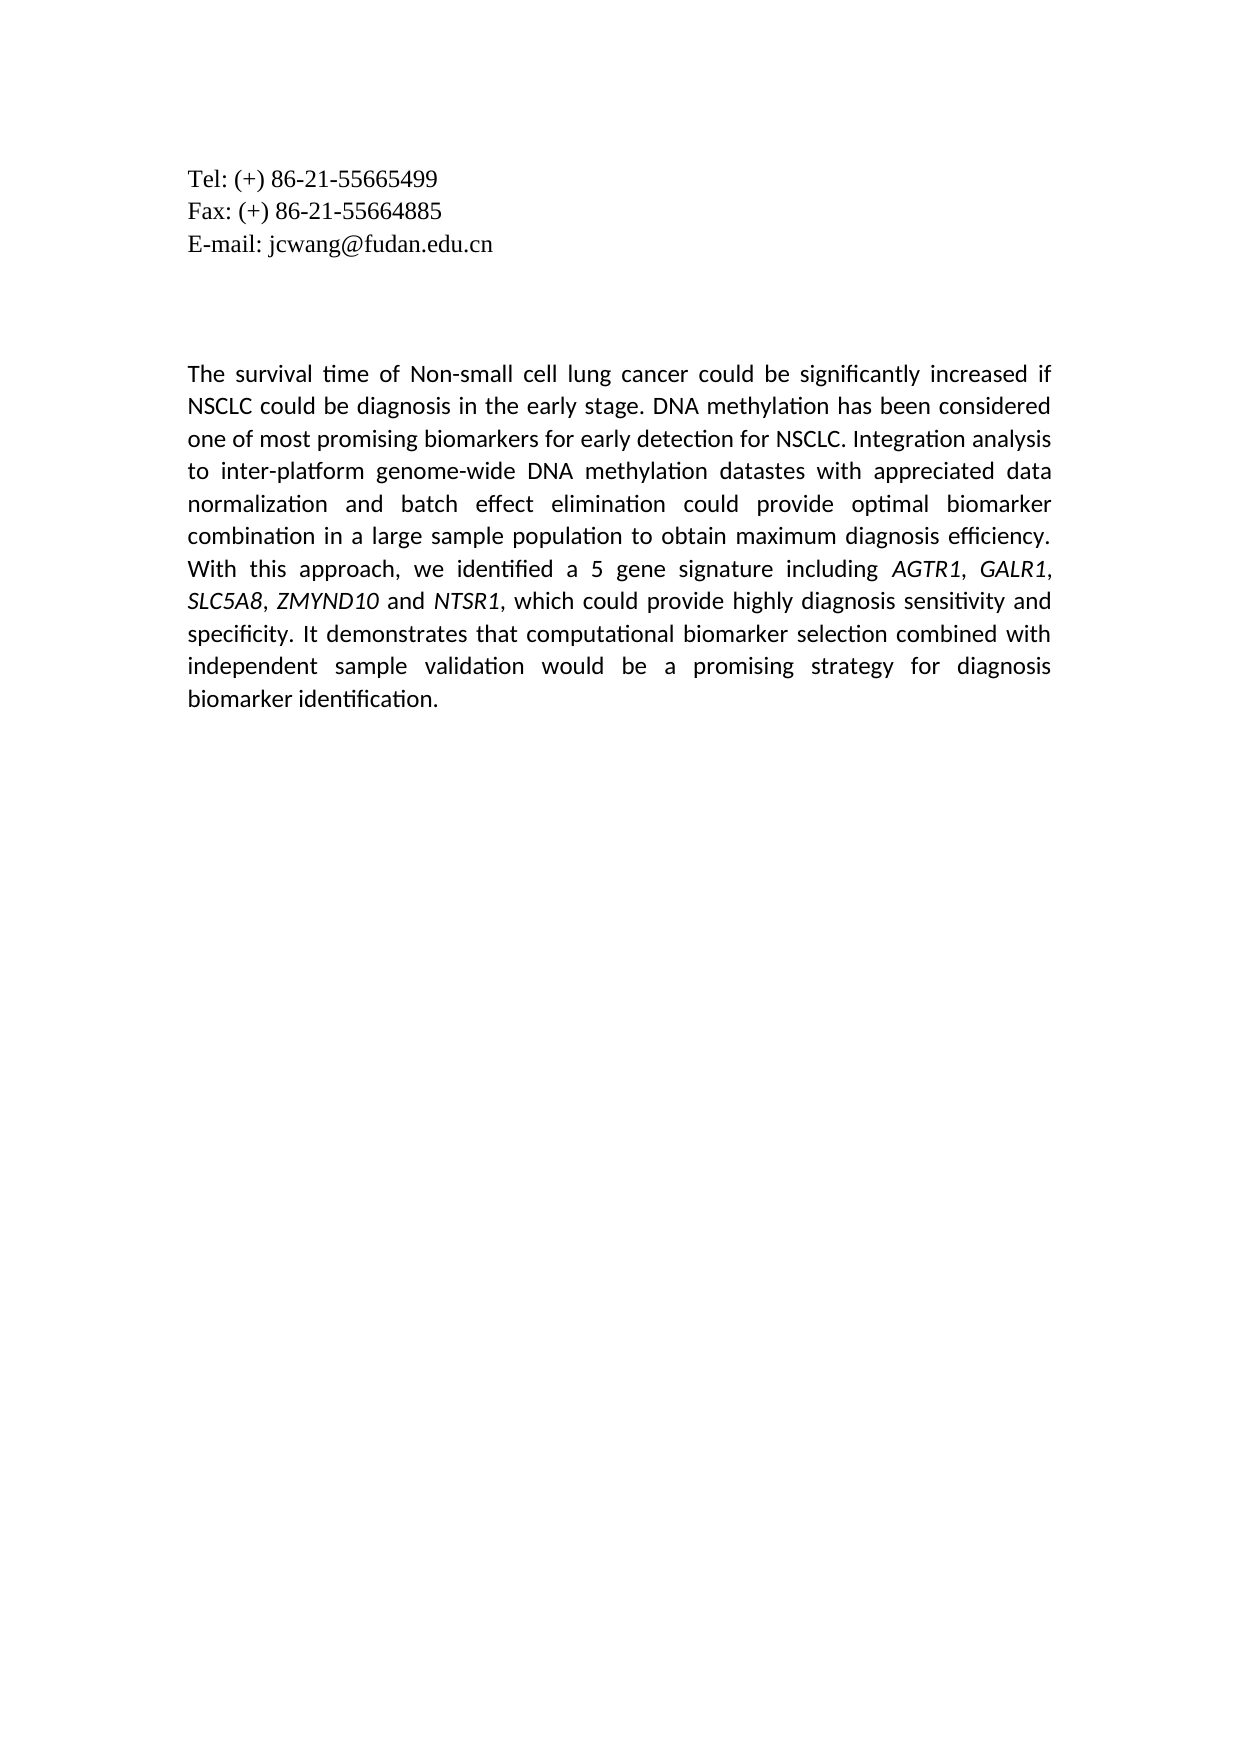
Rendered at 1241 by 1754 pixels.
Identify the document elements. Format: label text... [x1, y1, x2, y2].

text Tel: (+) 86-21-55665499 [187, 162, 1053, 194]
text E-mail: jcwang@fudan.edu.cn [187, 227, 1053, 259]
text Fax: (+) 86-21-55664885 [187, 194, 1053, 227]
text The survival time of Non-small cell lung cancer could be significantly increased if NSCLC could be diagnosis in the early stage. DNA methylation has been considered one of most promising biomarkers for early detection for NSCLC. Integration analysis to inter-platform genome-wide DNA methylation datastes with appreciated data normalization and batch effect elimination could provide optimal biomarker combination in a large sample population to obtain maximum diagnosis efficiency. With this approach, we identified a 5 gene signature including AGTR1, GALR1, SLC5A8, ZMYND10 and NTSR1, which could provide highly diagnosis sensitivity and specificity. It demonstrates that computational biomarker selection combined with independent sample validation would be a promising strategy for diagnosis biomarker identification. [187, 469, 1053, 714]
